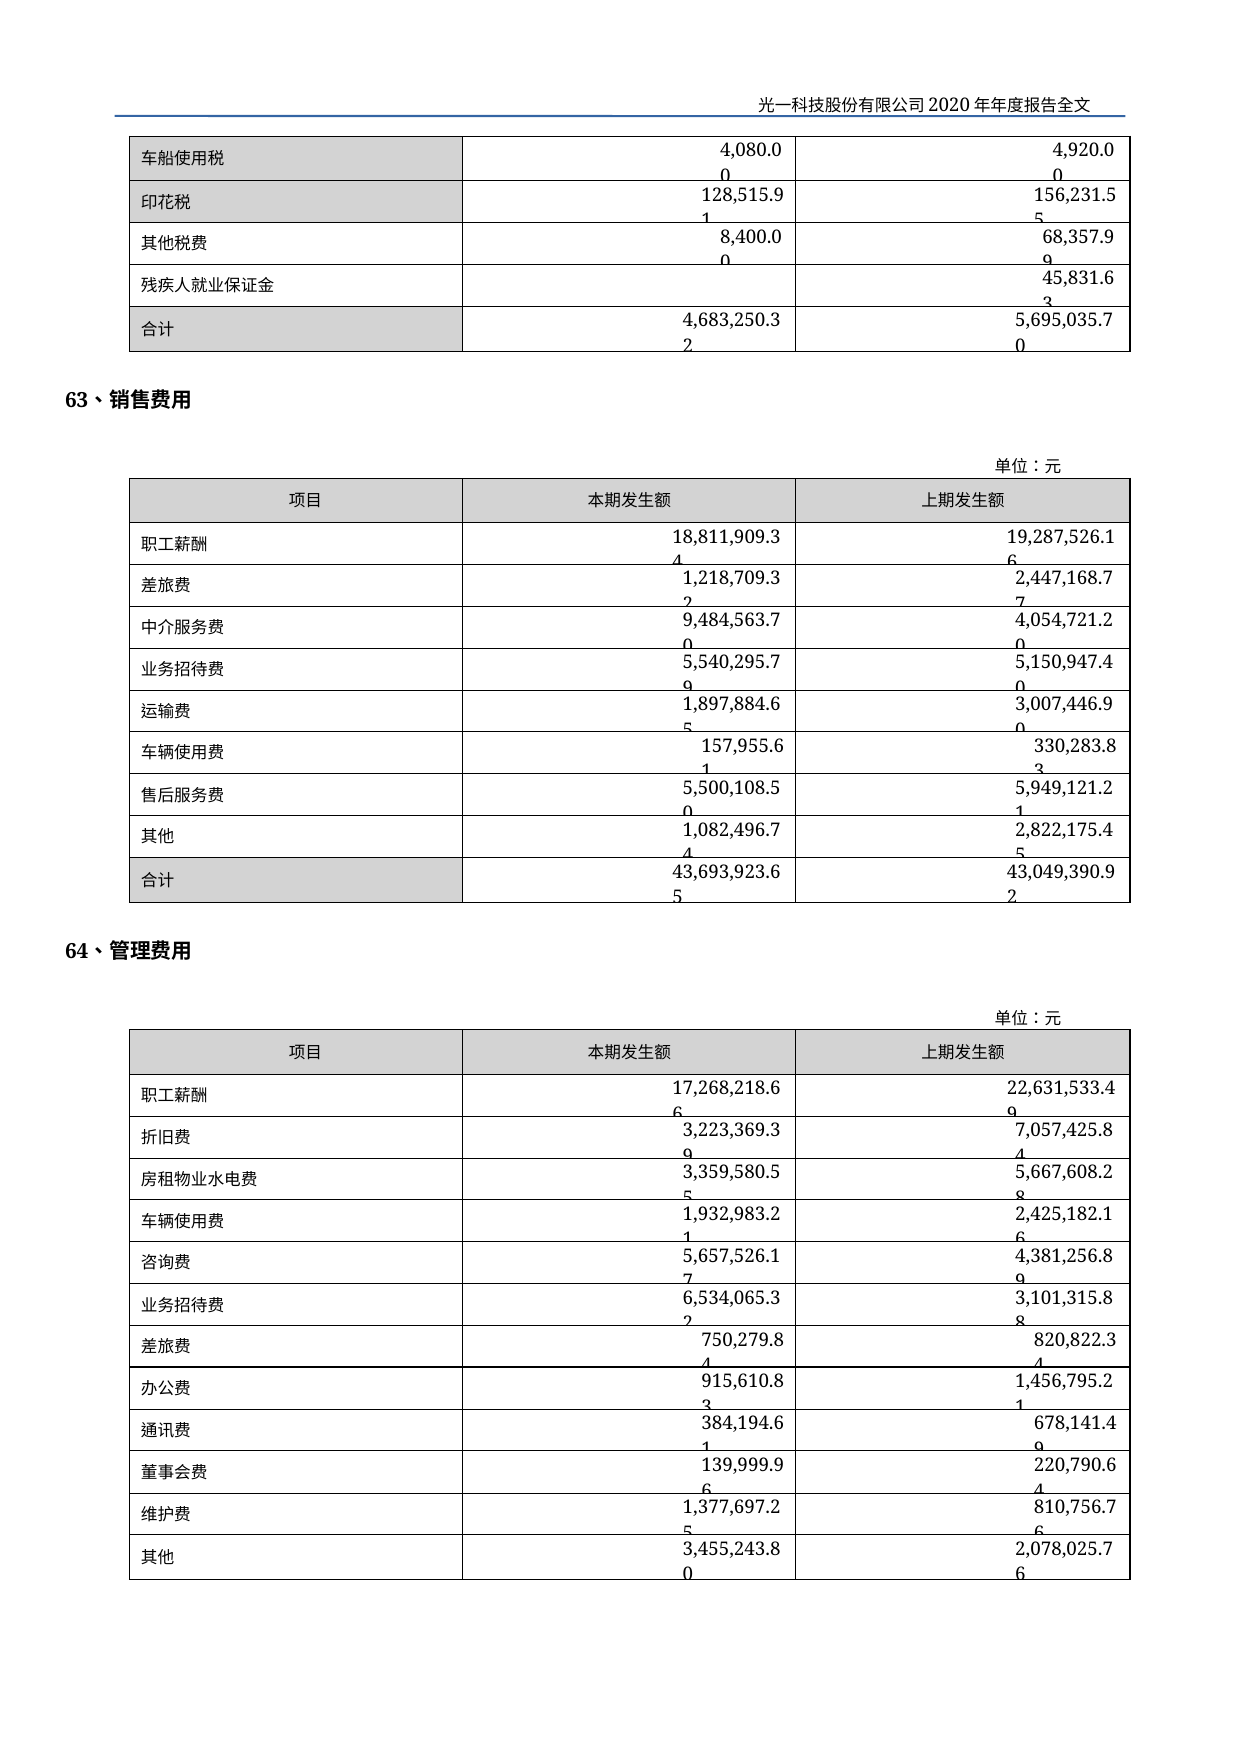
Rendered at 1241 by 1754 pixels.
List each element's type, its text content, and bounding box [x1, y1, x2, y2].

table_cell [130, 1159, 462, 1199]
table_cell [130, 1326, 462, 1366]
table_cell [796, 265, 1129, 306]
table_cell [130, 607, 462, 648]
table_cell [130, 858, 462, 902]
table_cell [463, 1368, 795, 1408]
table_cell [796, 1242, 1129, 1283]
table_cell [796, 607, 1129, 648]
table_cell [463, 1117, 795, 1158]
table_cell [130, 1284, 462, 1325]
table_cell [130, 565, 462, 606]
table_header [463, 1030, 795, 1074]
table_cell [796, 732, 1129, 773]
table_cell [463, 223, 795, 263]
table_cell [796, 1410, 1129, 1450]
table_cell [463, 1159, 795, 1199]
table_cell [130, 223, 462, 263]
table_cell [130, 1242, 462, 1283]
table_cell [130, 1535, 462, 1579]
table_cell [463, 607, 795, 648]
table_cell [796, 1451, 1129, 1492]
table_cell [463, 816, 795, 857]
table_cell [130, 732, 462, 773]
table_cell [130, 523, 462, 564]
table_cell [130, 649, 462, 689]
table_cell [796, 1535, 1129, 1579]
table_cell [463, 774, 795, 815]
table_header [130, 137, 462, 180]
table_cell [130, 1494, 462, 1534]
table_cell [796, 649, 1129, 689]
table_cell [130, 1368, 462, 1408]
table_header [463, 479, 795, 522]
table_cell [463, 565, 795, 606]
text 单位：元 [994, 455, 1194, 478]
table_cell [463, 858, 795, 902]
text 单位：元 [994, 1006, 1194, 1029]
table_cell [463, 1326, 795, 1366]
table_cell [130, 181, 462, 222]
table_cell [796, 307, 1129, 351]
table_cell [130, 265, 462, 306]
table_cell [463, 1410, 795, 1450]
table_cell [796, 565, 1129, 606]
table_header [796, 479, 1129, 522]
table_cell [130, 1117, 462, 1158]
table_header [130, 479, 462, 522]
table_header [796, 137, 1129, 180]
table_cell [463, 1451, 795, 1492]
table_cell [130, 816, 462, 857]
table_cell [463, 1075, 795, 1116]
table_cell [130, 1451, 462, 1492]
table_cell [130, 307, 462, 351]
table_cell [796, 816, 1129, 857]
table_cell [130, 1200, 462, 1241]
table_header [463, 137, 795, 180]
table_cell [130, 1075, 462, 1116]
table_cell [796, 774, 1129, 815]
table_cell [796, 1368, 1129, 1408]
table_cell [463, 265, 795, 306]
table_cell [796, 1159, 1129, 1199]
text 63、销售费用 [65, 385, 1194, 413]
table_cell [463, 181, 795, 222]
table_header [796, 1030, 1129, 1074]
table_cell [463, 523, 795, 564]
text 64、管理费用 [65, 936, 1194, 965]
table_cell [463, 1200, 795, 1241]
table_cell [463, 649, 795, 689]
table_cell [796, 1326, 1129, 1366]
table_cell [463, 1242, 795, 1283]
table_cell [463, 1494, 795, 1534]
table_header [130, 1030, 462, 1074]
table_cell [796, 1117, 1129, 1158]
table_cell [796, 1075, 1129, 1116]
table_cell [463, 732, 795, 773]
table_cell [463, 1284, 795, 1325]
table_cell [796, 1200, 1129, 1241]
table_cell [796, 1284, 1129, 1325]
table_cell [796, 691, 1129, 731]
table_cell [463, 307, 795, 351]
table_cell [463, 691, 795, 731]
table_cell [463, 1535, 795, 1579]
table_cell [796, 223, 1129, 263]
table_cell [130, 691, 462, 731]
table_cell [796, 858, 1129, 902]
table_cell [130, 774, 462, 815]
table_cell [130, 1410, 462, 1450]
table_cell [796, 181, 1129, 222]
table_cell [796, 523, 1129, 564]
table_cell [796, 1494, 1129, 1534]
